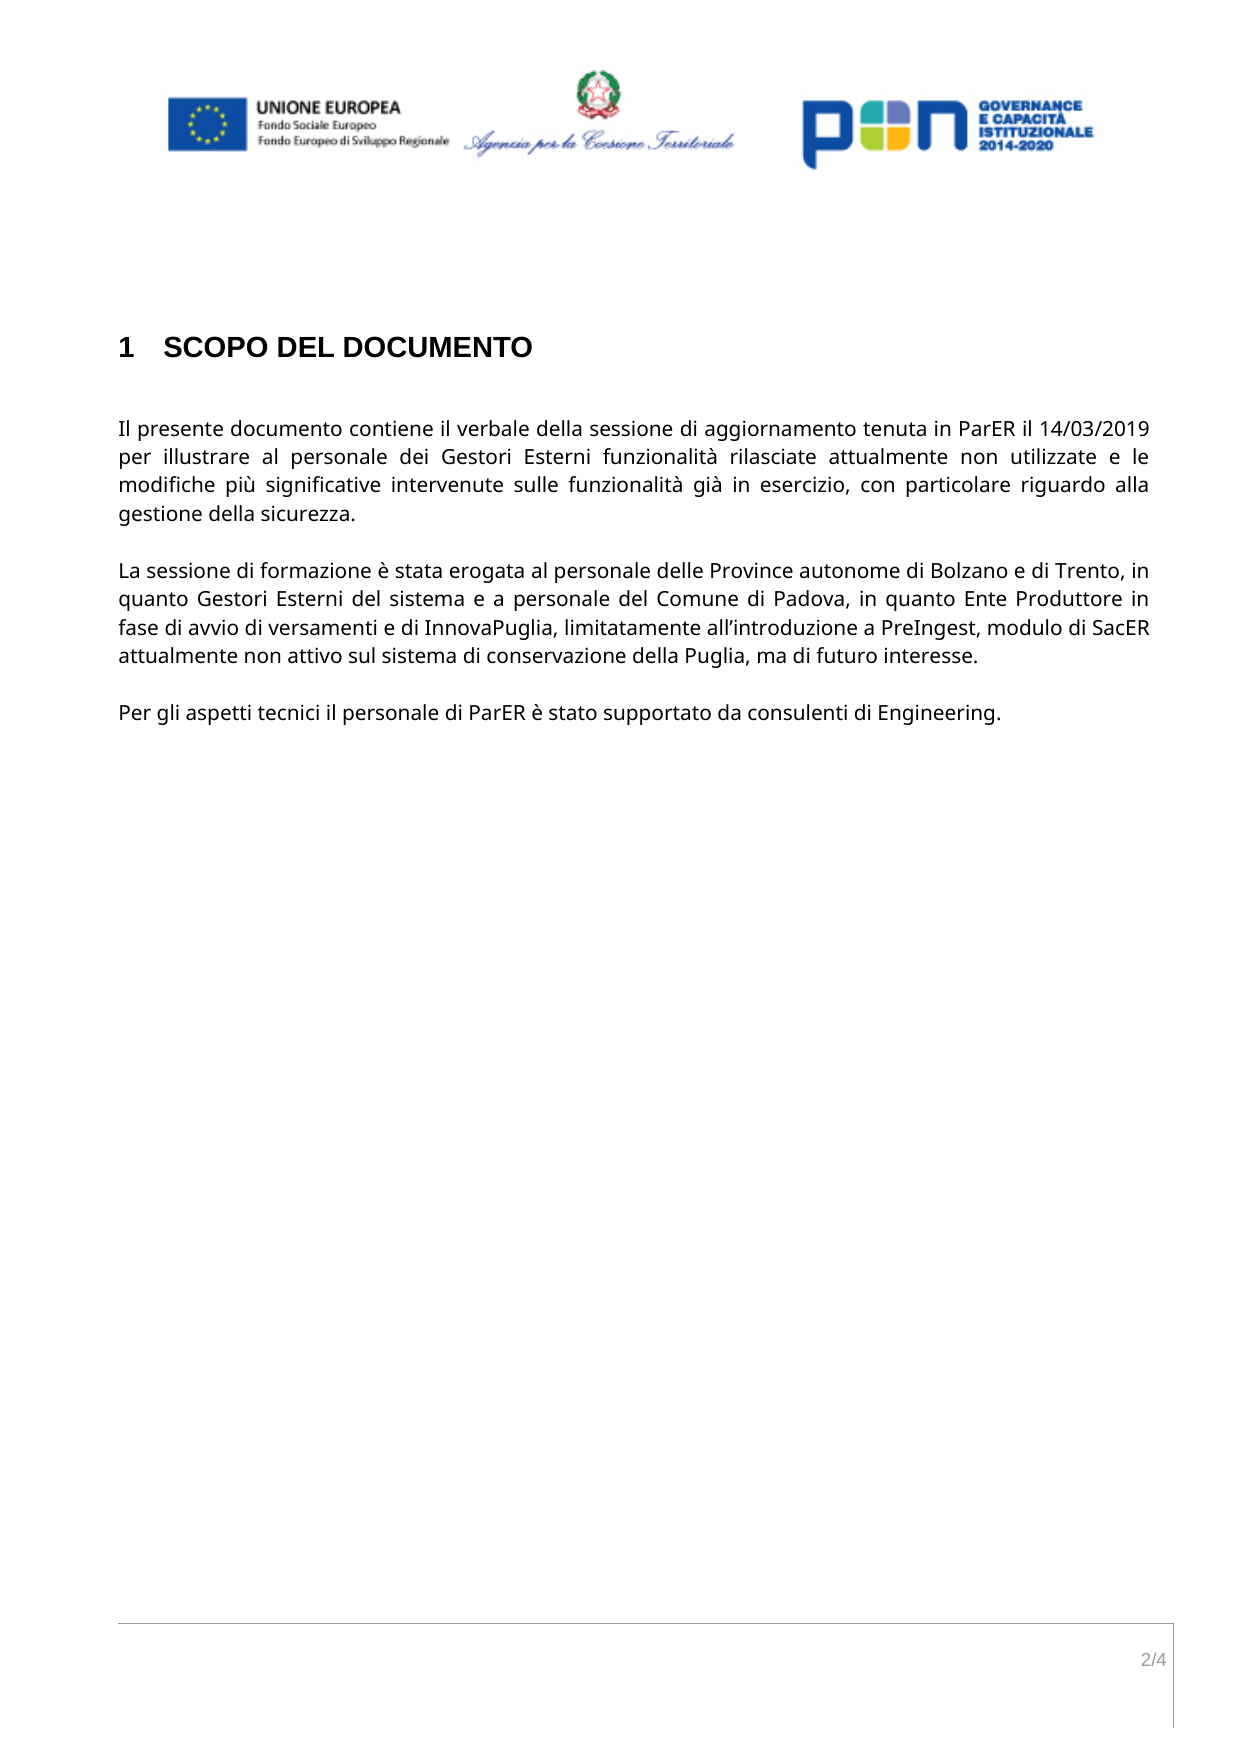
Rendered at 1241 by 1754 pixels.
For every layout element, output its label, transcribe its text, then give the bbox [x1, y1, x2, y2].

text Il presente documento contiene il verbale della sessione di aggiornamento tenuta in ParER il 14/03/2019 per illustrare al personale dei Gestori Esterni funzionalità rilasciate attualmente non utilizzate e le modifiche più significative intervenute sulle funzionalità già in esercizio, con particolare riguardo alla gestione della sicurezza. [118, 414, 1152, 527]
text Per gli aspetti tecnici il personale di ParER è stato supportato da consulenti di Engineering. [118, 698, 1152, 727]
subtitle Scopo del documento [118, 330, 1152, 364]
picture [118, 59, 1123, 175]
text La sessione di formazione è stata erogata al personale delle Province autonome di Bolzano e di Trento, in quanto Gestori Esterni del sistema e a personale del Comune di Padova, in quanto Ente Produttore in fase di avvio di versamenti e di InnovaPuglia, limitatamente all’introduzione a PreIngest, modulo di SacER attualmente non attivo sul sistema di conservazione della Puglia, ma di futuro interesse. [118, 556, 1152, 670]
